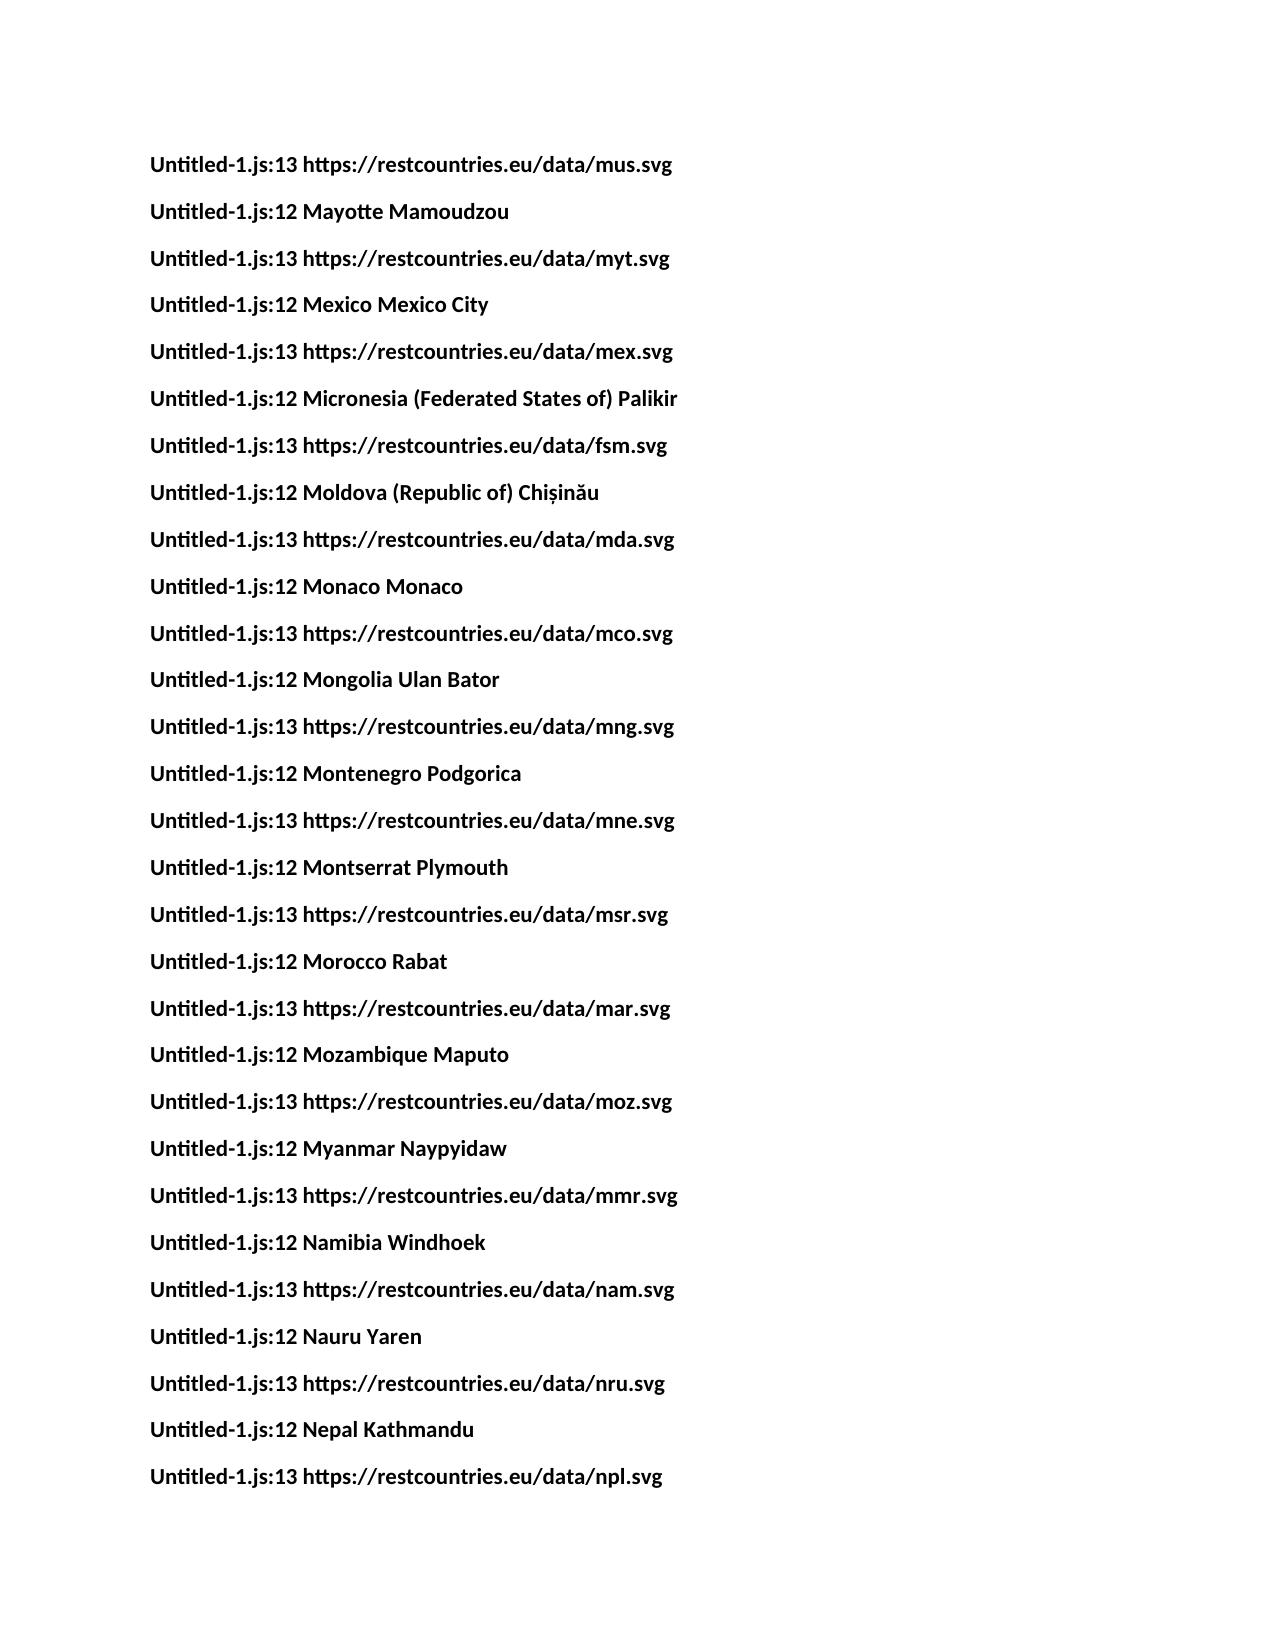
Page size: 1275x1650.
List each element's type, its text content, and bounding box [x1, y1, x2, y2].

text Untitled-1.js:12 Namibia Windhoek [150, 1228, 1125, 1256]
text Untitled-1.js:13 https://restcountries.eu/data/mng.svg [150, 712, 1125, 741]
text Untitled-1.js:12 Myanmar Naypyidaw [150, 1134, 1125, 1162]
text Untitled-1.js:12 Montserrat Plymouth [150, 853, 1125, 881]
text Untitled-1.js:12 Mexico Mexico City [150, 291, 1125, 319]
text Untitled-1.js:12 Moldova (Republic of) Chișinău [150, 478, 1125, 506]
text Untitled-1.js:13 https://restcountries.eu/data/mar.svg [150, 994, 1125, 1022]
text Untitled-1.js:12 Mongolia Ulan Bator [150, 666, 1125, 694]
text Untitled-1.js:13 https://restcountries.eu/data/nam.svg [150, 1275, 1125, 1303]
text Untitled-1.js:13 https://restcountries.eu/data/msr.svg [150, 900, 1125, 928]
text Untitled-1.js:12 Monaco Monaco [150, 572, 1125, 600]
text Untitled-1.js:13 https://restcountries.eu/data/npl.svg [150, 1462, 1125, 1491]
text Untitled-1.js:13 https://restcountries.eu/data/nru.svg [150, 1369, 1125, 1397]
text Untitled-1.js:13 https://restcountries.eu/data/mco.svg [150, 619, 1125, 647]
text Untitled-1.js:12 Montenegro Podgorica [150, 759, 1125, 787]
text Untitled-1.js:12 Nepal Kathmandu [150, 1416, 1125, 1444]
text Untitled-1.js:12 Mozambique Maputo [150, 1041, 1125, 1069]
text Untitled-1.js:13 https://restcountries.eu/data/mus.svg [150, 150, 1125, 178]
text Untitled-1.js:12 Mayotte Mamoudzou [150, 197, 1125, 225]
text Untitled-1.js:13 https://restcountries.eu/data/mmr.svg [150, 1181, 1125, 1209]
text Untitled-1.js:13 https://restcountries.eu/data/fsm.svg [150, 431, 1125, 459]
text Untitled-1.js:13 https://restcountries.eu/data/mda.svg [150, 525, 1125, 553]
text Untitled-1.js:12 Nauru Yaren [150, 1322, 1125, 1350]
text Untitled-1.js:13 https://restcountries.eu/data/mex.svg [150, 337, 1125, 366]
text Untitled-1.js:13 https://restcountries.eu/data/moz.svg [150, 1087, 1125, 1116]
text Untitled-1.js:13 https://restcountries.eu/data/myt.svg [150, 244, 1125, 272]
text Untitled-1.js:13 https://restcountries.eu/data/mne.svg [150, 806, 1125, 834]
text Untitled-1.js:12 Morocco Rabat [150, 947, 1125, 975]
text Untitled-1.js:12 Micronesia (Federated States of) Palikir [150, 384, 1125, 412]
